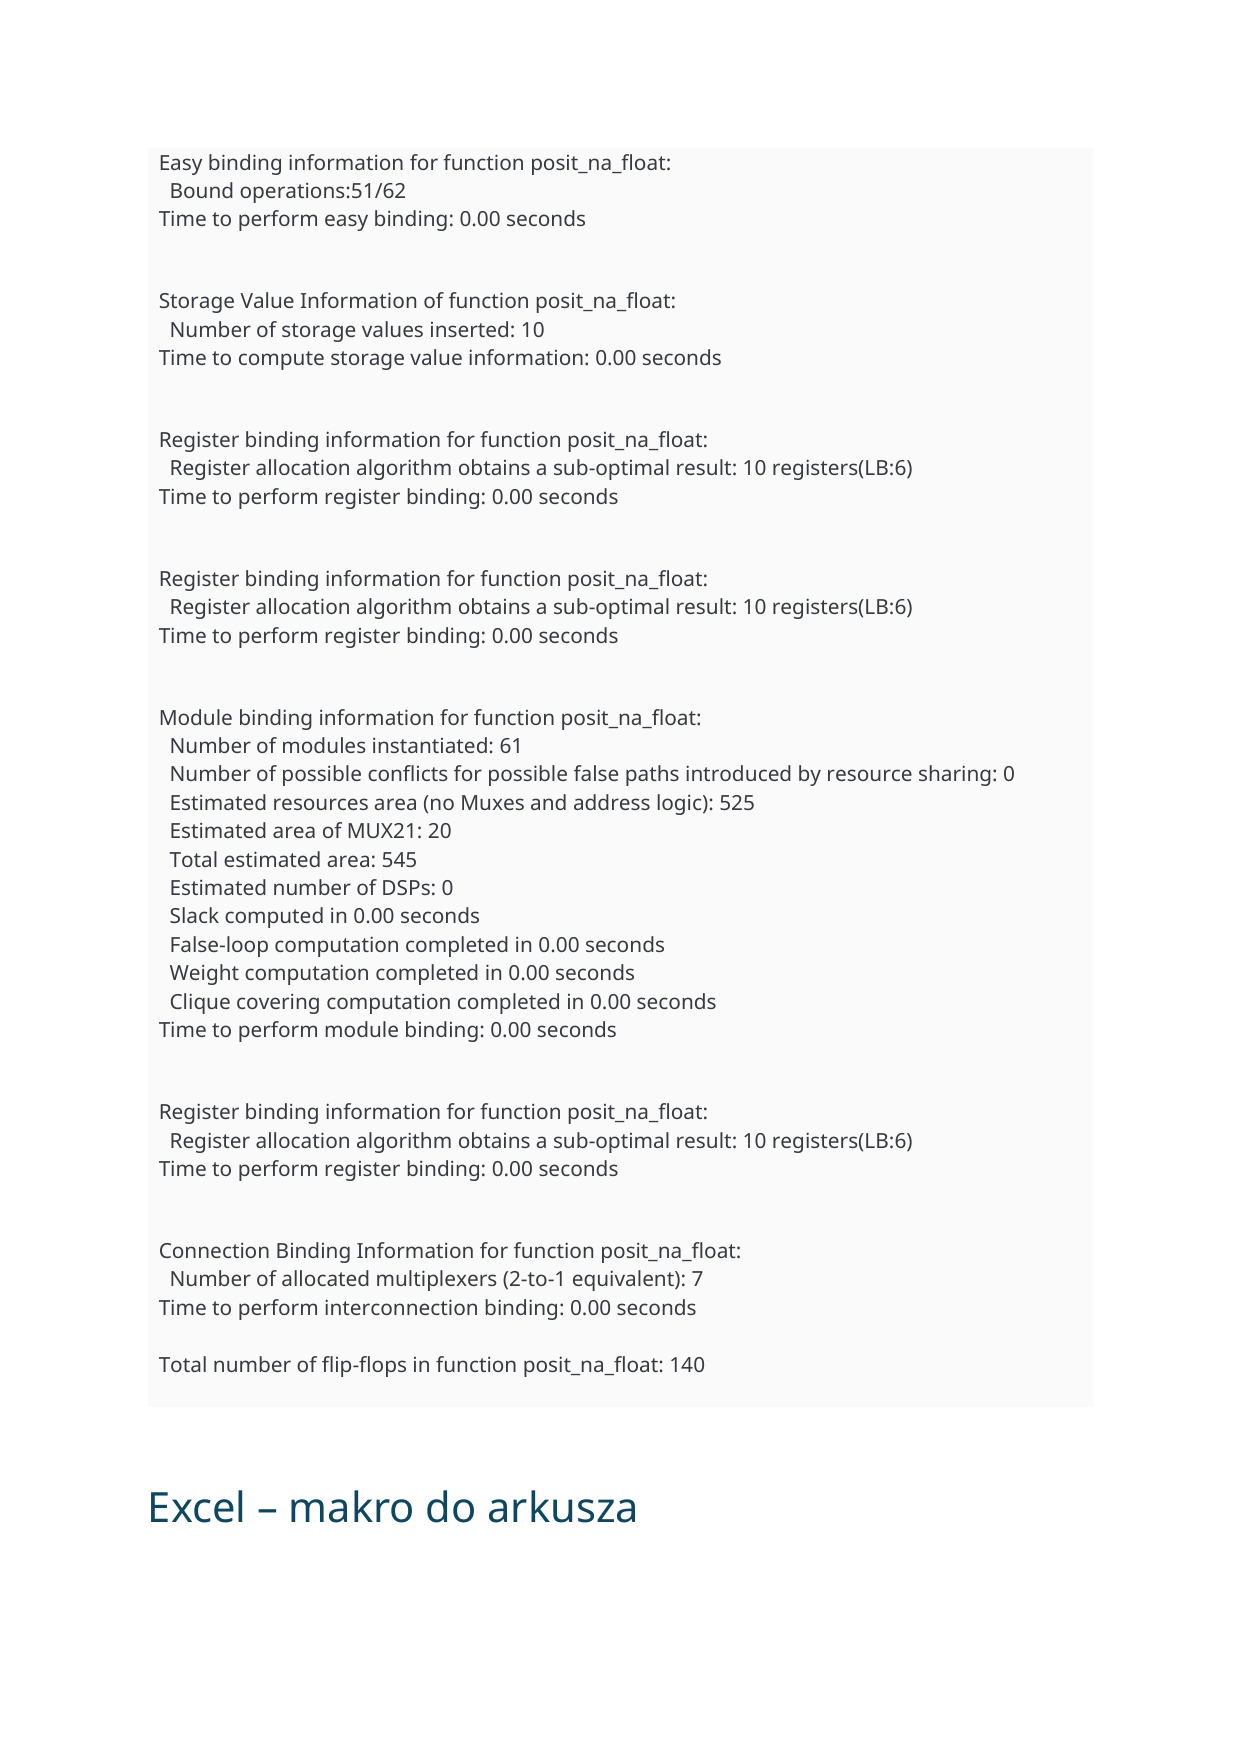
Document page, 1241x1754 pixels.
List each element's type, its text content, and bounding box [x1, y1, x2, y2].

text Time to perform easy binding: 0.00 seconds [148, 204, 1093, 233]
text Total number of flip-flops in function posit_na_float: 140 [148, 1350, 1093, 1378]
text Easy binding information for function posit_na_float: [148, 148, 1093, 176]
text Estimated resources area (no Muxes and address logic): 525 [148, 788, 1093, 816]
text Time to perform register binding: 0.00 seconds [148, 1154, 1093, 1183]
text Register allocation algorithm obtains a sub-optimal result: 10 registers(LB:6) [148, 1126, 1093, 1154]
text Storage Value Information of function posit_na_float: [148, 286, 1093, 315]
text Time to perform interconnection binding: 0.00 seconds [148, 1293, 1093, 1321]
text Number of possible conflicts for possible false paths introduced by resource sharing: 0 [148, 759, 1093, 788]
text Register allocation algorithm obtains a sub-optimal result: 10 registers(LB:6) [148, 453, 1093, 482]
text Time to perform module binding: 0.00 seconds [148, 1015, 1093, 1044]
text Connection Binding Information for function posit_na_float: [148, 1236, 1093, 1264]
text Time to perform register binding: 0.00 seconds [148, 482, 1093, 510]
text False-loop computation completed in 0.00 seconds [148, 930, 1093, 958]
text Number of storage values inserted: 10 [148, 315, 1093, 343]
text Slack computed in 0.00 seconds [148, 902, 1093, 930]
text Number of modules instantiated: 61 [148, 731, 1093, 759]
text Time to compute storage value information: 0.00 seconds [148, 343, 1093, 372]
text Clique covering computation completed in 0.00 seconds [148, 987, 1093, 1015]
text Estimated number of DSPs: 0 [148, 873, 1093, 902]
text Estimated area of MUX21: 20 [148, 816, 1093, 845]
text Register binding information for function posit_na_float: [148, 425, 1093, 453]
text Register binding information for function posit_na_float: [148, 564, 1093, 592]
text Number of allocated multiplexers (2-to-1 equivalent): 7 [148, 1264, 1093, 1293]
text Total estimated area: 545 [148, 845, 1093, 873]
text Register binding information for function posit_na_float: [148, 1097, 1093, 1126]
text Module binding information for function posit_na_float: [148, 703, 1093, 731]
text Register allocation algorithm obtains a sub-optimal result: 10 registers(LB:6) [148, 592, 1093, 621]
text Time to perform register binding: 0.00 seconds [148, 621, 1093, 649]
text Bound operations:51/62 [148, 176, 1093, 204]
subtitle Excel – makro do arkusza [148, 1478, 1093, 1535]
text Weight computation completed in 0.00 seconds [148, 958, 1093, 987]
